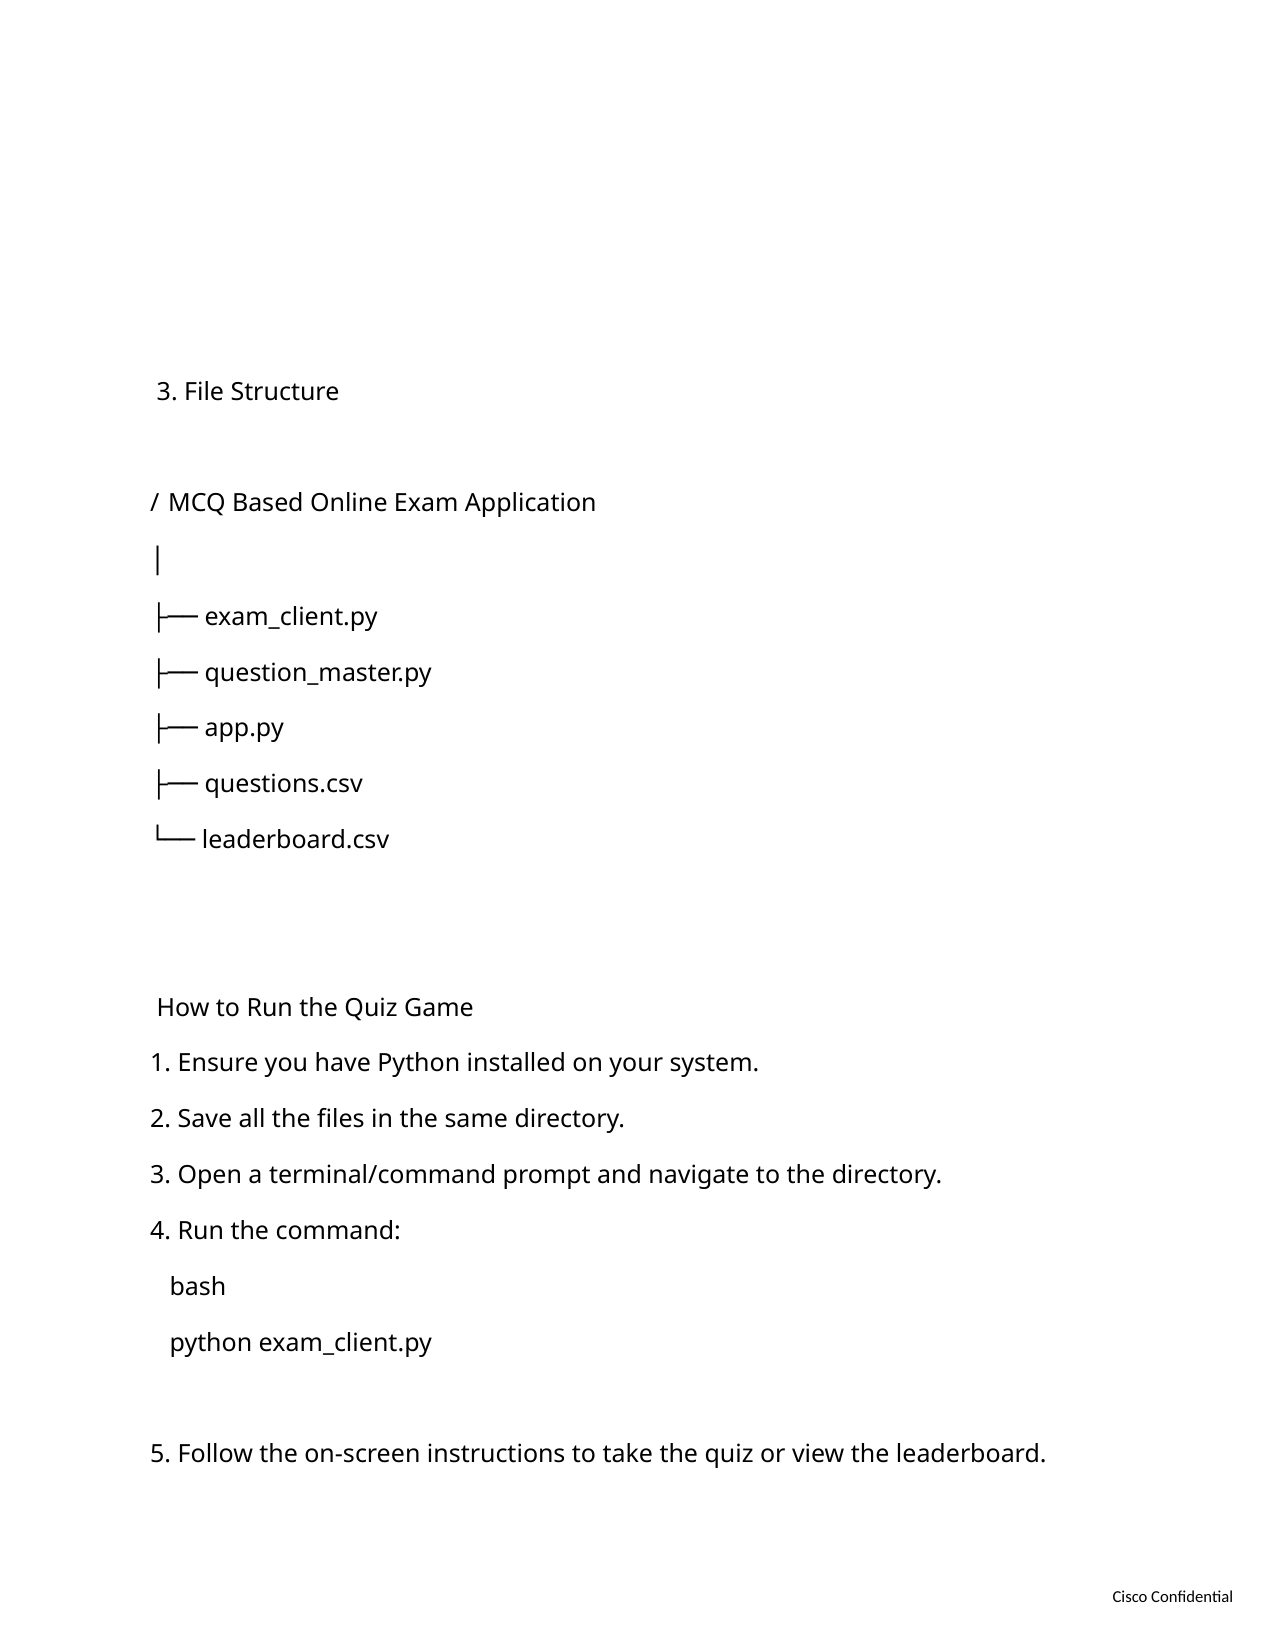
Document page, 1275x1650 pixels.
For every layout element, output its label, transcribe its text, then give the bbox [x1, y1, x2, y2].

text └── leaderboard.csv [150, 822, 1125, 856]
text 3. Open a terminal/command prompt and navigate to the directory. [150, 1157, 1125, 1191]
text ├── questions.csv [150, 766, 1125, 800]
text 2. Save all the files in the same directory. [150, 1101, 1125, 1135]
text bash [150, 1268, 1125, 1302]
text ├── question_master.py [150, 654, 1125, 688]
text ├── exam_client.py [150, 598, 1125, 632]
text 1. Ensure you have Python installed on your system. [150, 1045, 1125, 1079]
text / MCQ Based Online Exam Application [150, 485, 1125, 519]
text │ [150, 542, 1125, 577]
text 5. Follow the on-screen instructions to take the quiz or view the leaderboard. [150, 1436, 1125, 1470]
text 3. File Structure [150, 373, 1125, 407]
text ├── app.py [150, 710, 1125, 744]
text 4. Run the command: [150, 1212, 1125, 1247]
text How to Run the Quiz Game [150, 989, 1125, 1023]
text python exam_client.py [150, 1324, 1125, 1358]
